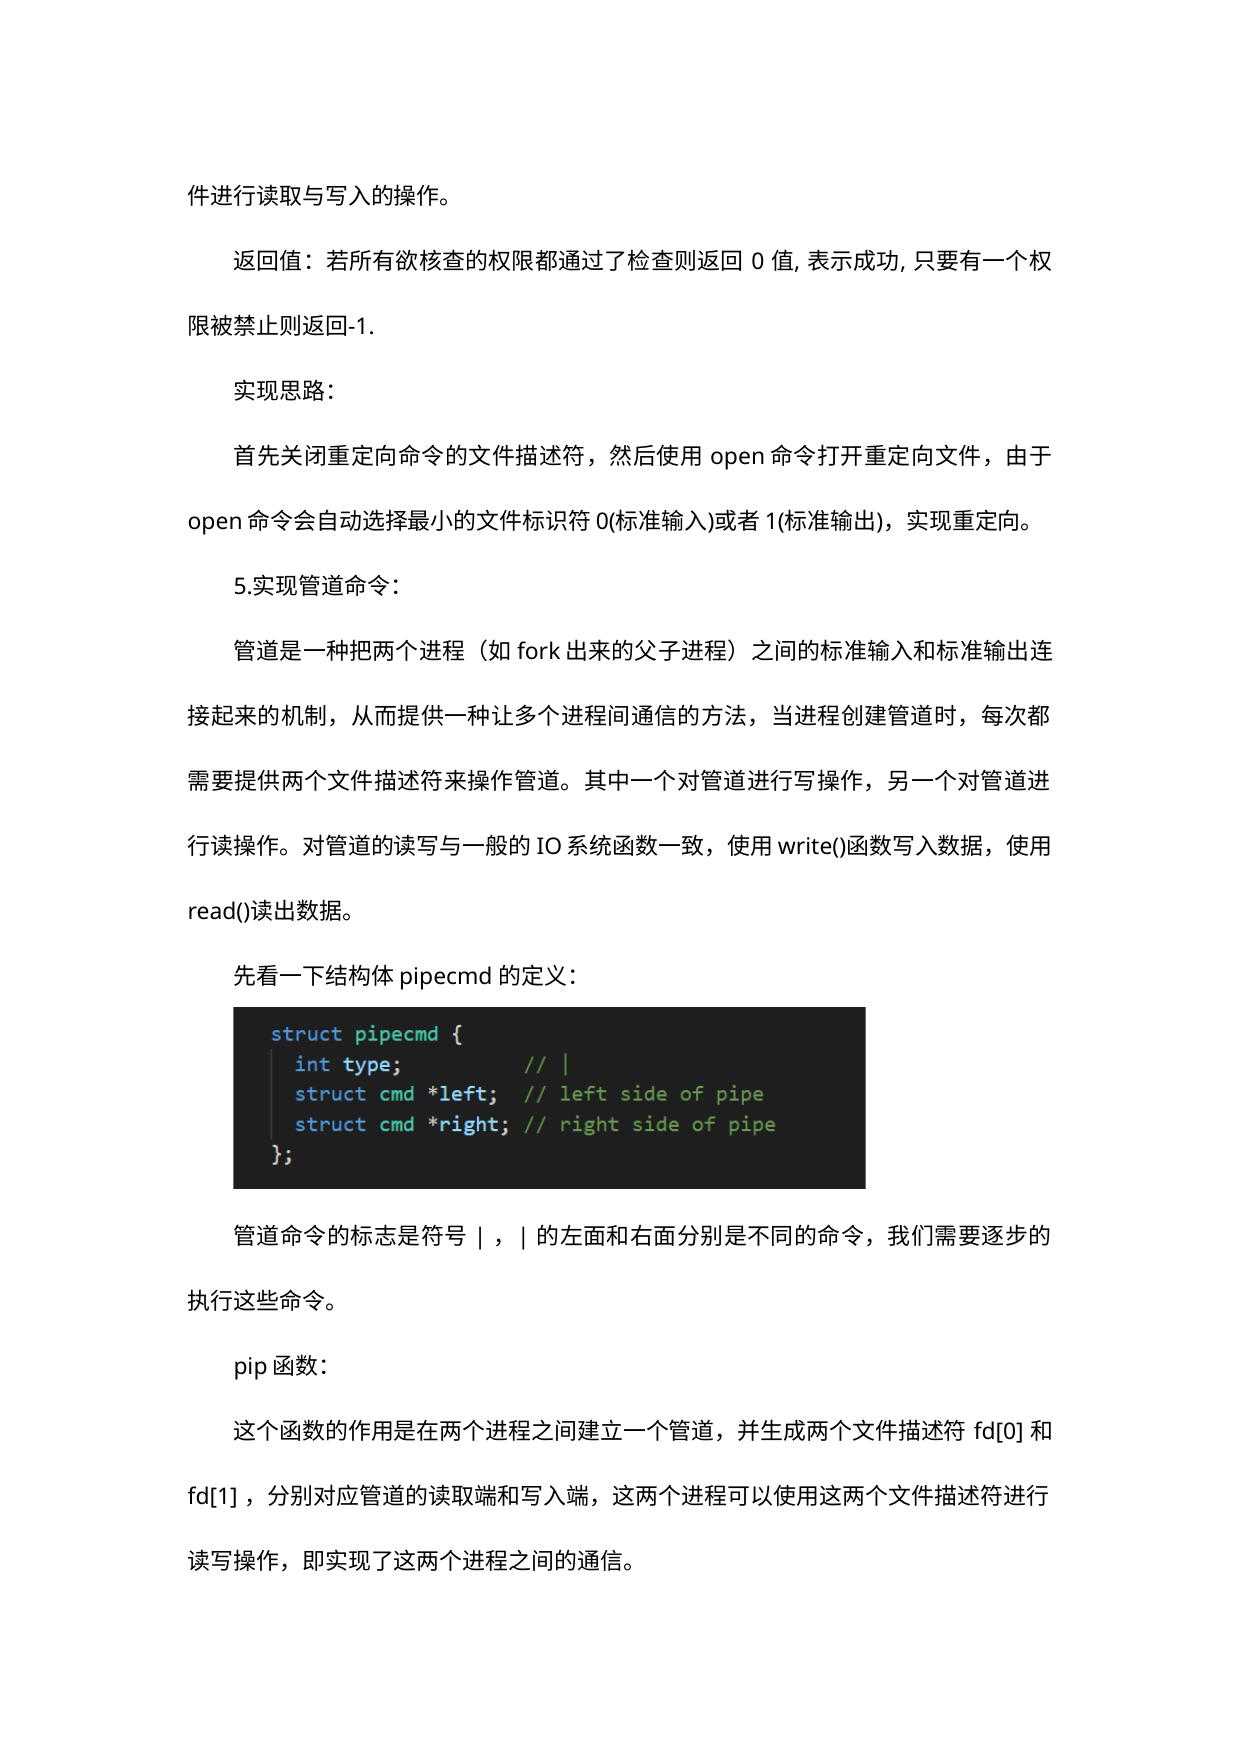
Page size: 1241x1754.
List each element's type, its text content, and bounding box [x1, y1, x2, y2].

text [187, 162, 1053, 227]
text 这个函数的作用是在两个进程之间建立一个管道，并生成两个文件描述符 fd[0] 和 fd[1] ，分别对应管道的读取端和写入端，这两个进程可以使用这两个文件描述符进行读写操作，即实现了这两个进程之间的通信。 [187, 1397, 1053, 1592]
text 实现思路： [187, 357, 1053, 422]
text 管道命令的标志是符号 | ，| 的左面和右面分别是不同的命令，我们需要逐步的执行这些命令。 [187, 1202, 1053, 1332]
text 首先关闭重定向命令的文件描述符，然后使用open命令打开重定向文件，由于open命令会自动选择最小的文件标识符0(标准输入)或者1(标准输出)，实现重定向。 [187, 422, 1053, 552]
picture [233, 1007, 866, 1189]
text 管道是一种把两个进程（如fork出来的父子进程）之间的标准输入和标准输出连接起来的机制，从而提供一种让多个进程间通信的方法，当进程创建管道时，每次都需要提供两个文件描述符来操作管道。其中一个对管道进行写操作，另一个对管道进行读操作。对管道的读写与一般的IO系统函数一致，使用write()函数写入数据，使用read()读出数据。 [187, 617, 1053, 942]
text pip函数： [187, 1332, 1053, 1397]
text 先看一下结构体 pipecmd 的定义： [187, 942, 1053, 1007]
text 5.实现管道命令： [187, 552, 1053, 617]
text 返回值：若所有欲核查的权限都通过了检查则返回0 值, 表示成功, 只要有一个权限被禁止则返回-1. [187, 227, 1053, 357]
